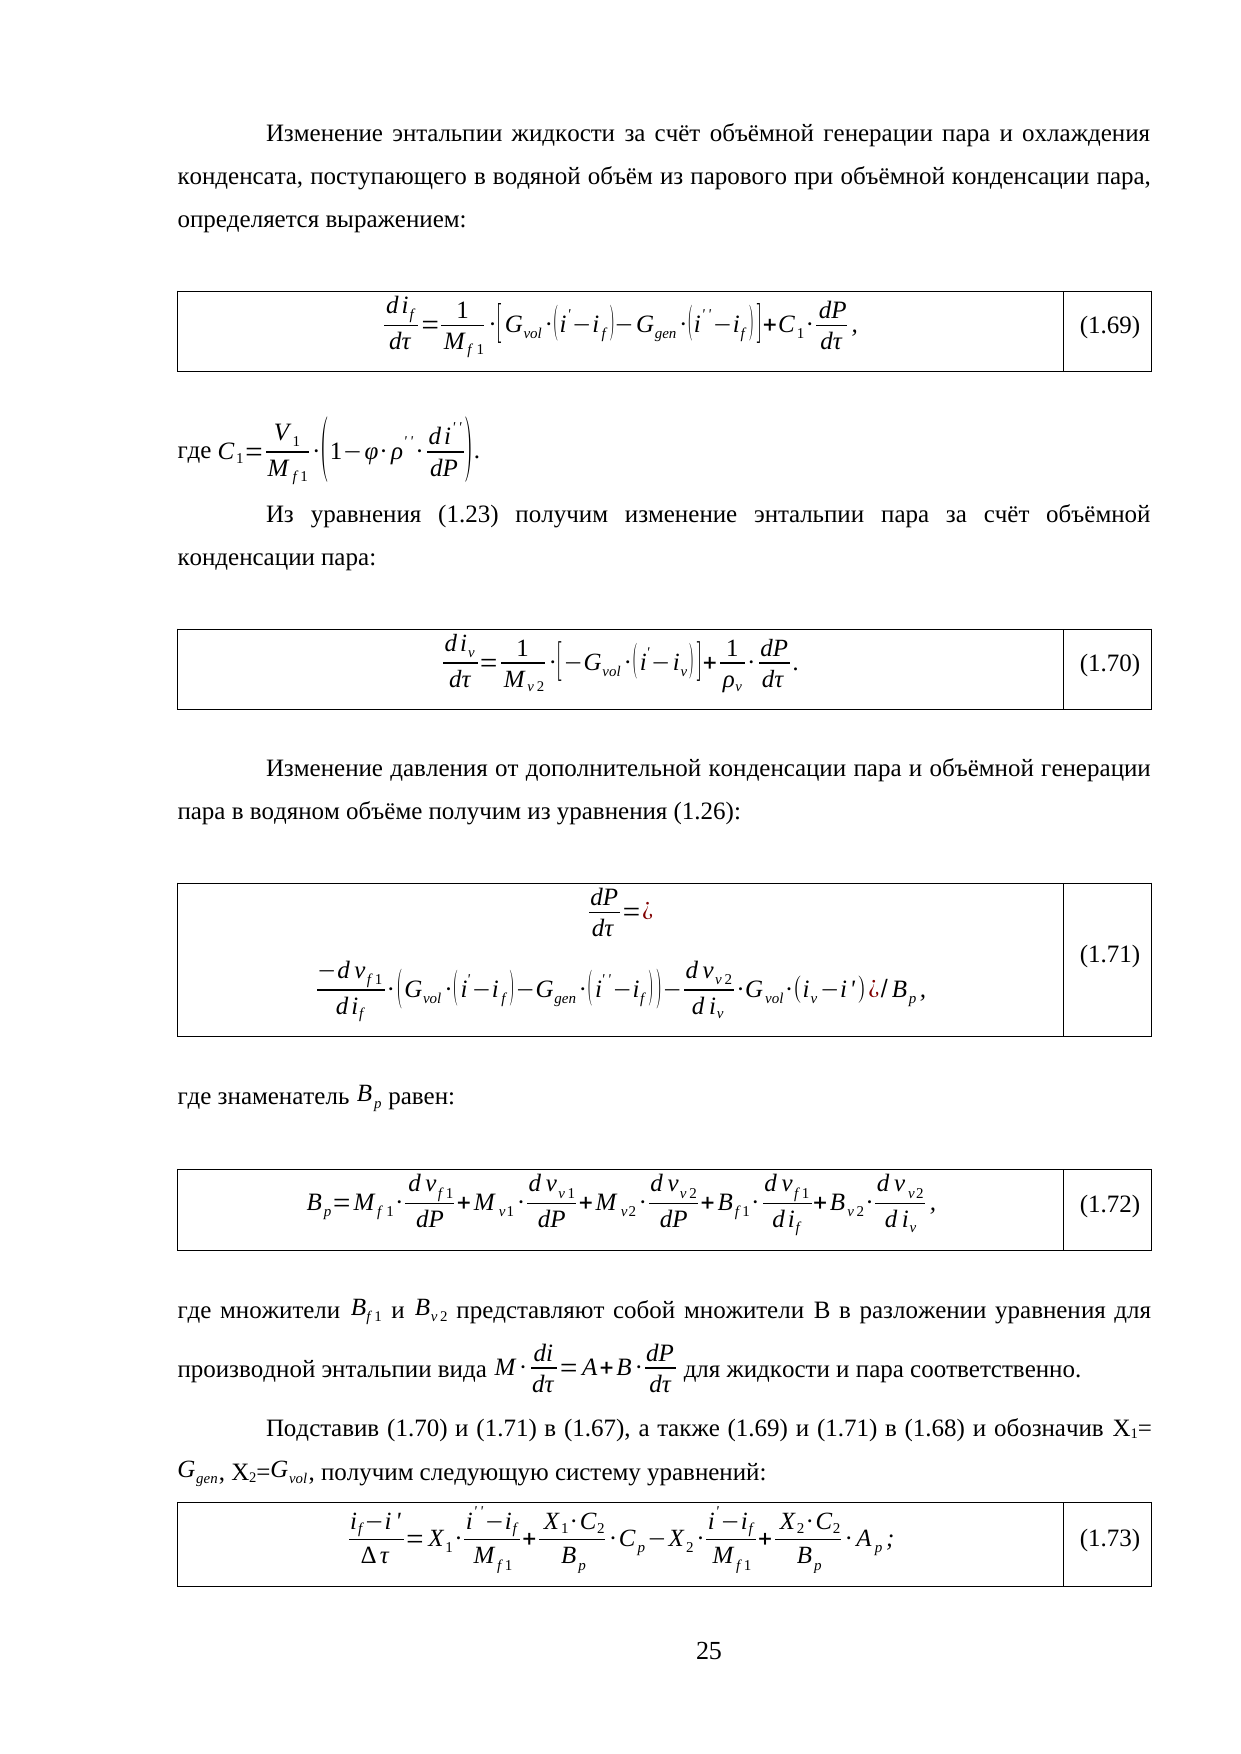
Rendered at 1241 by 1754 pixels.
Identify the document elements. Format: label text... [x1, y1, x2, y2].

table_header (1.72) [1064, 1170, 1151, 1249]
table_header [178, 884, 1063, 1036]
table_header [178, 1503, 1063, 1586]
table_header [178, 292, 1063, 371]
table_header (1.70) [1064, 630, 1151, 709]
table_header [178, 630, 1063, 709]
text где множители и представляют собой множители B в разложении уравнения для производной энтальпии вида для жидкости и пара соответственно. [177, 1294, 1152, 1398]
text где . [177, 415, 1152, 485]
table_header (1.69) [1064, 292, 1151, 371]
text Изменение давления от дополнительной конденсации пара и объёмной генерации пара в водяном объёме получим из уравнения (1.26): [177, 753, 1152, 825]
text Изменение энтальпии жидкости за счёт объёмной генерации пара и охлаждения конденсата, поступающего в водяной объём из парового при объёмной конденсации пара, определяется выражением: [177, 118, 1152, 233]
table_header (1.73) [1064, 1503, 1151, 1586]
table_header [178, 1170, 1063, 1249]
table_header (1.71) [1064, 884, 1151, 1036]
text где знаменатель равен: [177, 1080, 1152, 1111]
text Из уравнения (1.23) получим изменение энтальпии пара за счёт объёмной конденсации пара: [177, 499, 1152, 571]
text Подставив (1.70) и (1.71) в (1.67), а также (1.69) и (1.71) в (1.68) и обозначив X1=, X2=, получим следующую систему уравнений: [177, 1413, 1152, 1487]
